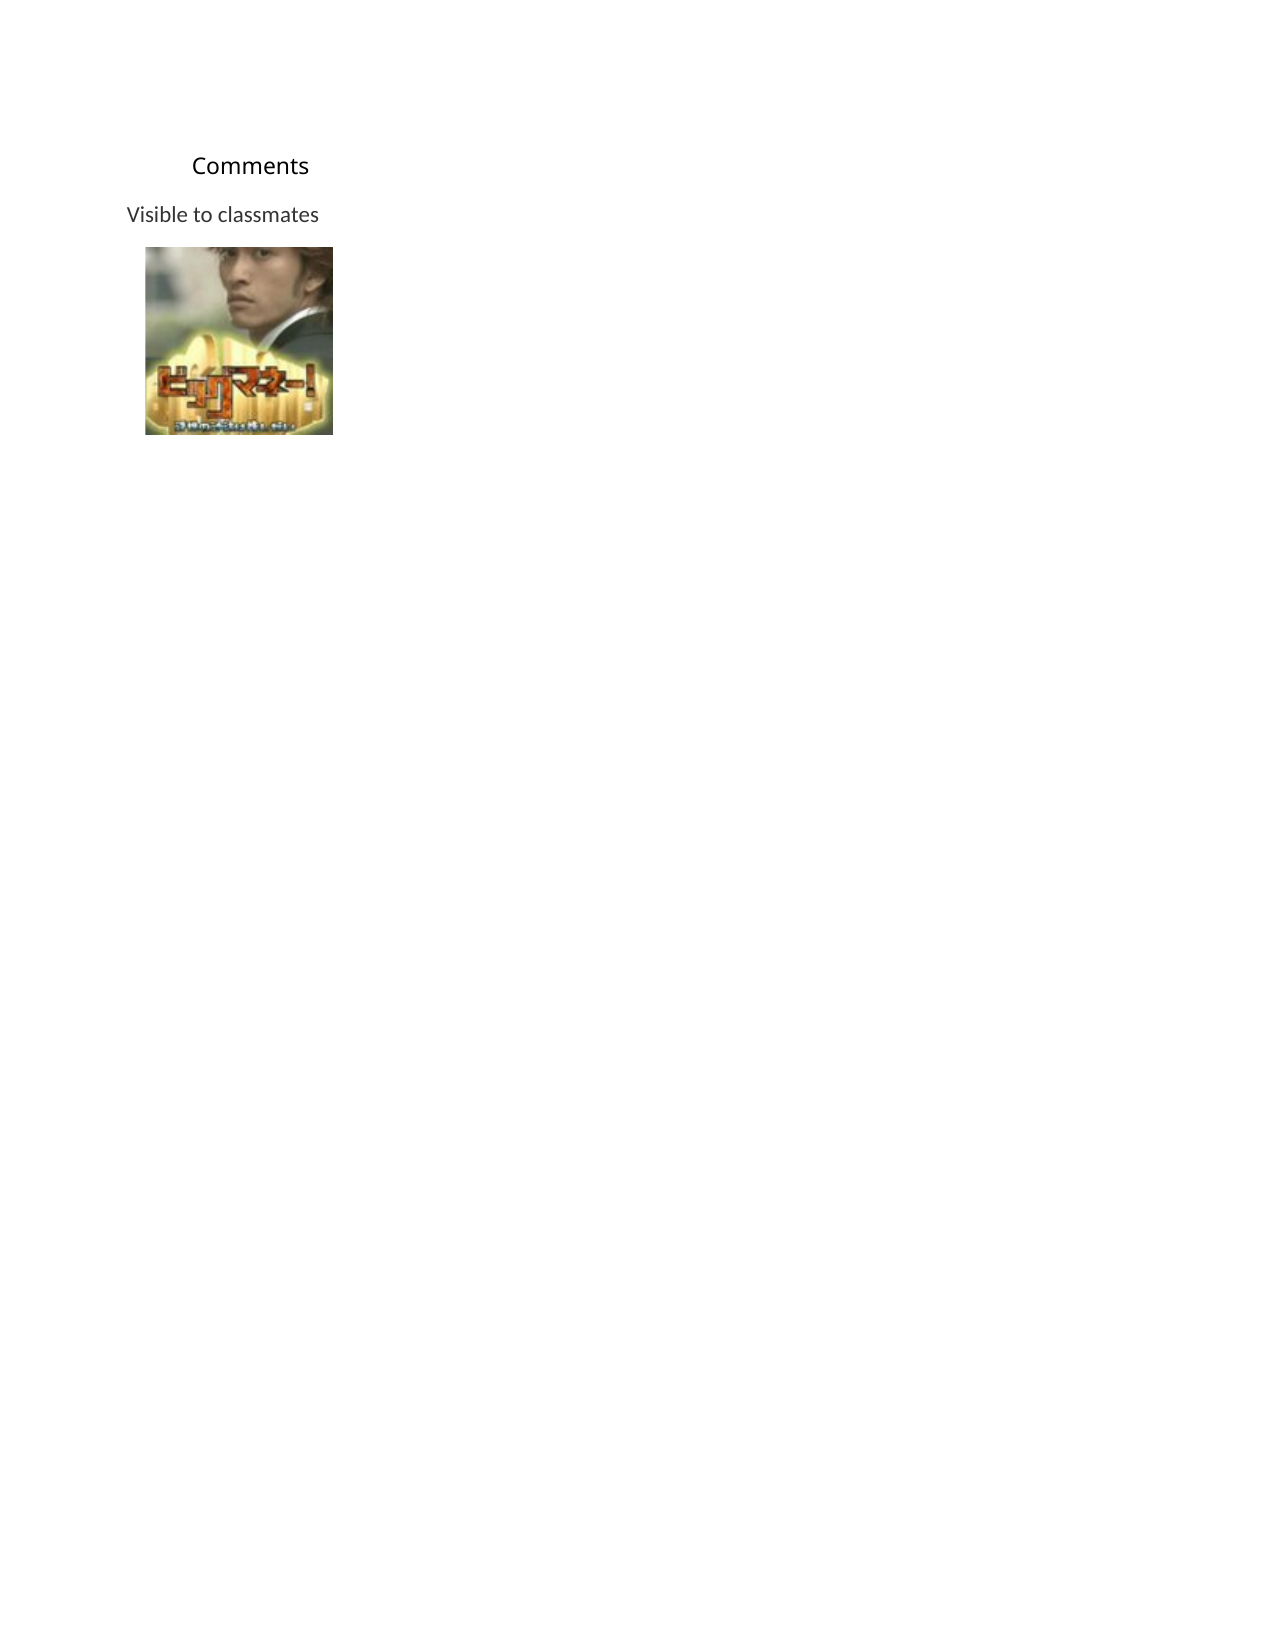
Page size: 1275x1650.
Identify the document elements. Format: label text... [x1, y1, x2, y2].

subtitle Comments [192, 150, 1125, 181]
text Visible to classmates [127, 200, 1125, 228]
